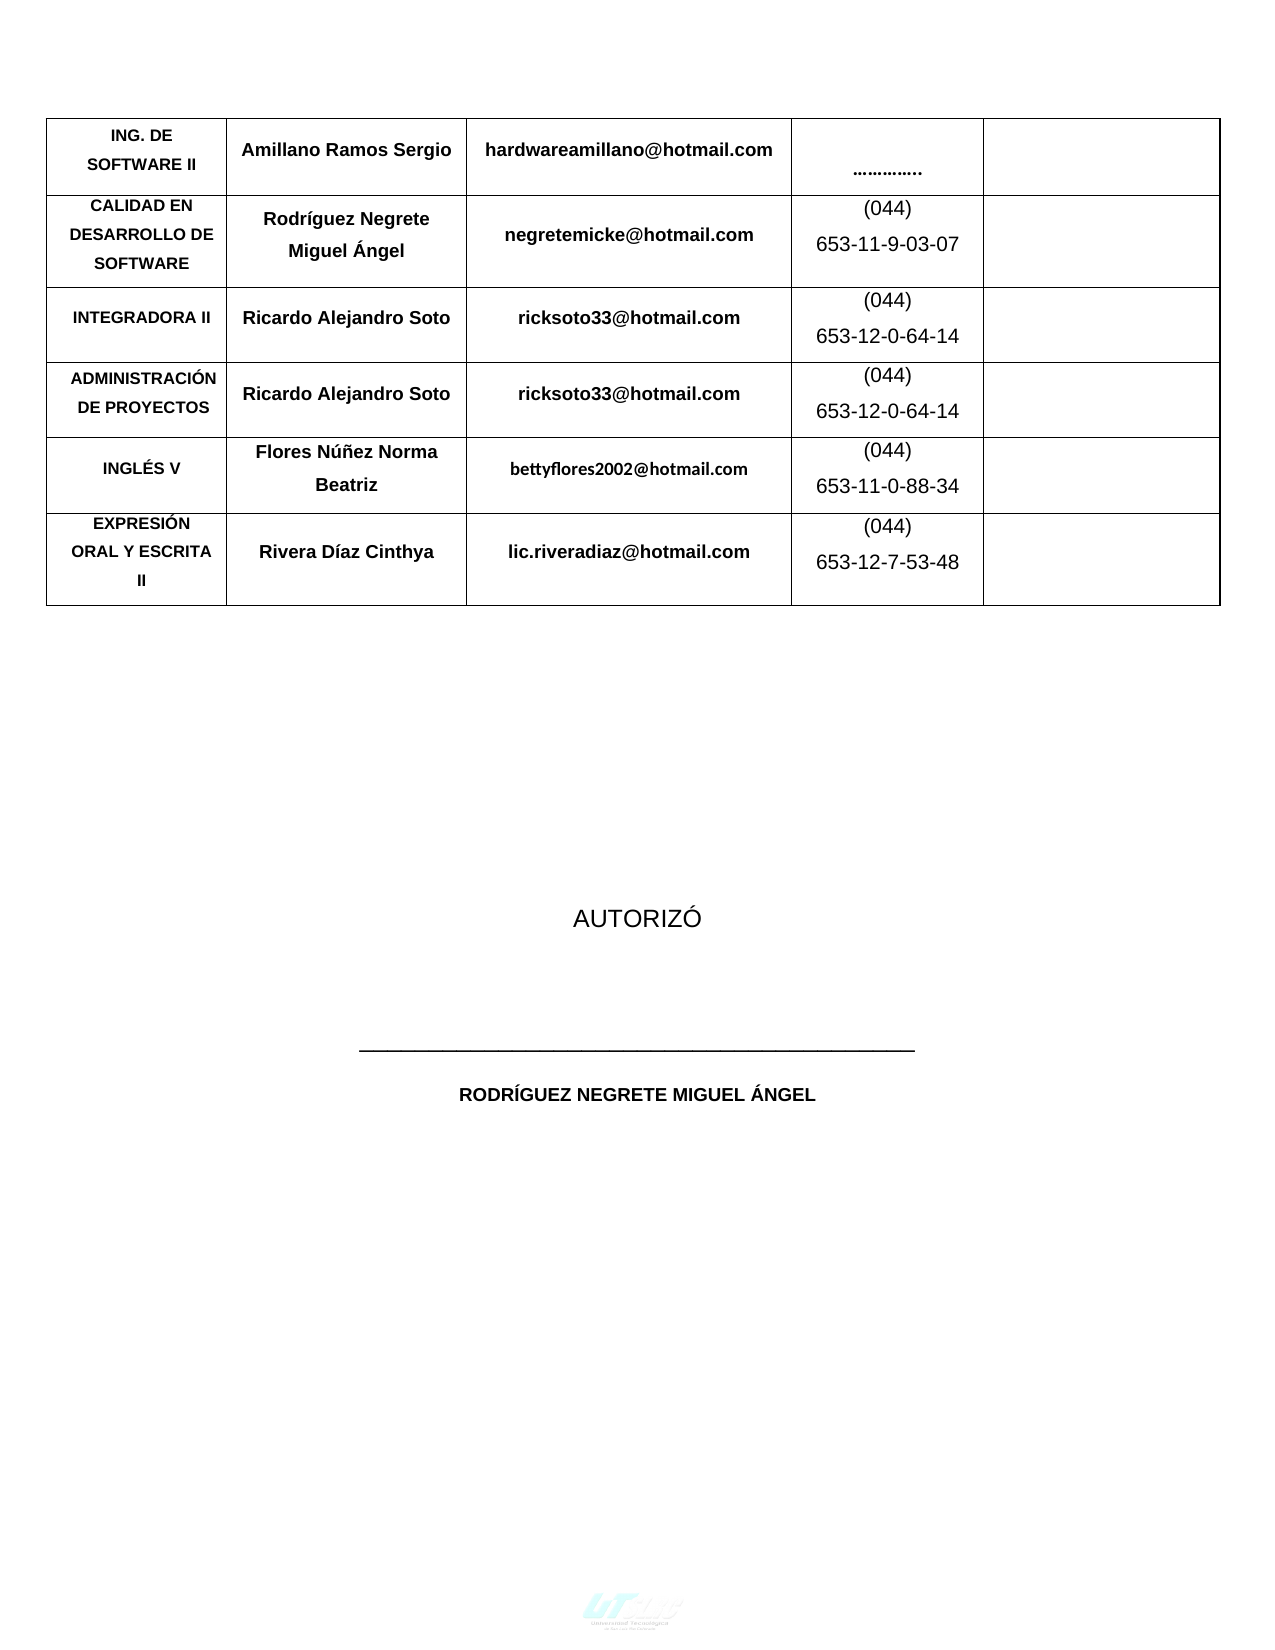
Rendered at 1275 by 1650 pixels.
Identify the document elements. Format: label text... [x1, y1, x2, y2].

table_cell (044) 653-11-0-88-34 [792, 438, 983, 512]
table_cell Rivera Díaz Cinthya [227, 514, 466, 604]
table_cell Ricardo Alejandro Soto [227, 363, 466, 437]
table_cell ………….. [792, 119, 983, 195]
table_cell negretemicke@hotmail.com [467, 196, 791, 287]
table_cell [984, 438, 1219, 512]
text RODRÍGUEZ NEGRETE MIGUEL ÁNGEL [112, 1084, 1162, 1105]
table_cell ricksoto33@hotmail.com [467, 363, 791, 437]
table_cell Rodríguez Negrete Miguel Ángel [227, 196, 466, 287]
table_cell [984, 514, 1219, 604]
text ________________________________________ [112, 1024, 1162, 1053]
table_cell [984, 288, 1219, 362]
table_cell (044) 653-12-0-64-14 [792, 363, 983, 437]
table_cell hardwareamillano@hotmail.com [467, 119, 791, 195]
text AUTORIZÓ [112, 904, 1162, 933]
table_cell [984, 119, 1219, 195]
table_cell Ricardo Alejandro Soto [227, 288, 466, 362]
table_cell CALIDAD EN DESARROLLO DE SOFTWARE [47, 196, 226, 287]
table_cell ING. DE SOFTWARE II [47, 119, 226, 195]
table_cell ADMINISTRACIÓN DE PROYECTOS [47, 363, 226, 437]
table_cell (044) 653-12-0-64-14 [792, 288, 983, 362]
table_cell EXPRESIÓN ORAL Y ESCRITA II [47, 514, 226, 604]
table_cell [984, 196, 1219, 287]
table_cell Flores Núñez Norma Beatriz [227, 438, 466, 512]
table_cell INGLÉS V [47, 438, 226, 512]
table_cell lic.riveradiaz@hotmail.com [467, 514, 791, 604]
table_cell (044) 653-12-7-53-48 [792, 514, 983, 604]
table_cell Amillano Ramos Sergio [227, 119, 466, 195]
table_cell bettyflores2002@hotmail.com [467, 438, 791, 512]
table_cell (044) 653-11-9-03-07 [792, 196, 983, 287]
table_cell ricksoto33@hotmail.com [467, 288, 791, 362]
table_cell [984, 363, 1219, 437]
table_cell INTEGRADORA II [47, 288, 226, 362]
